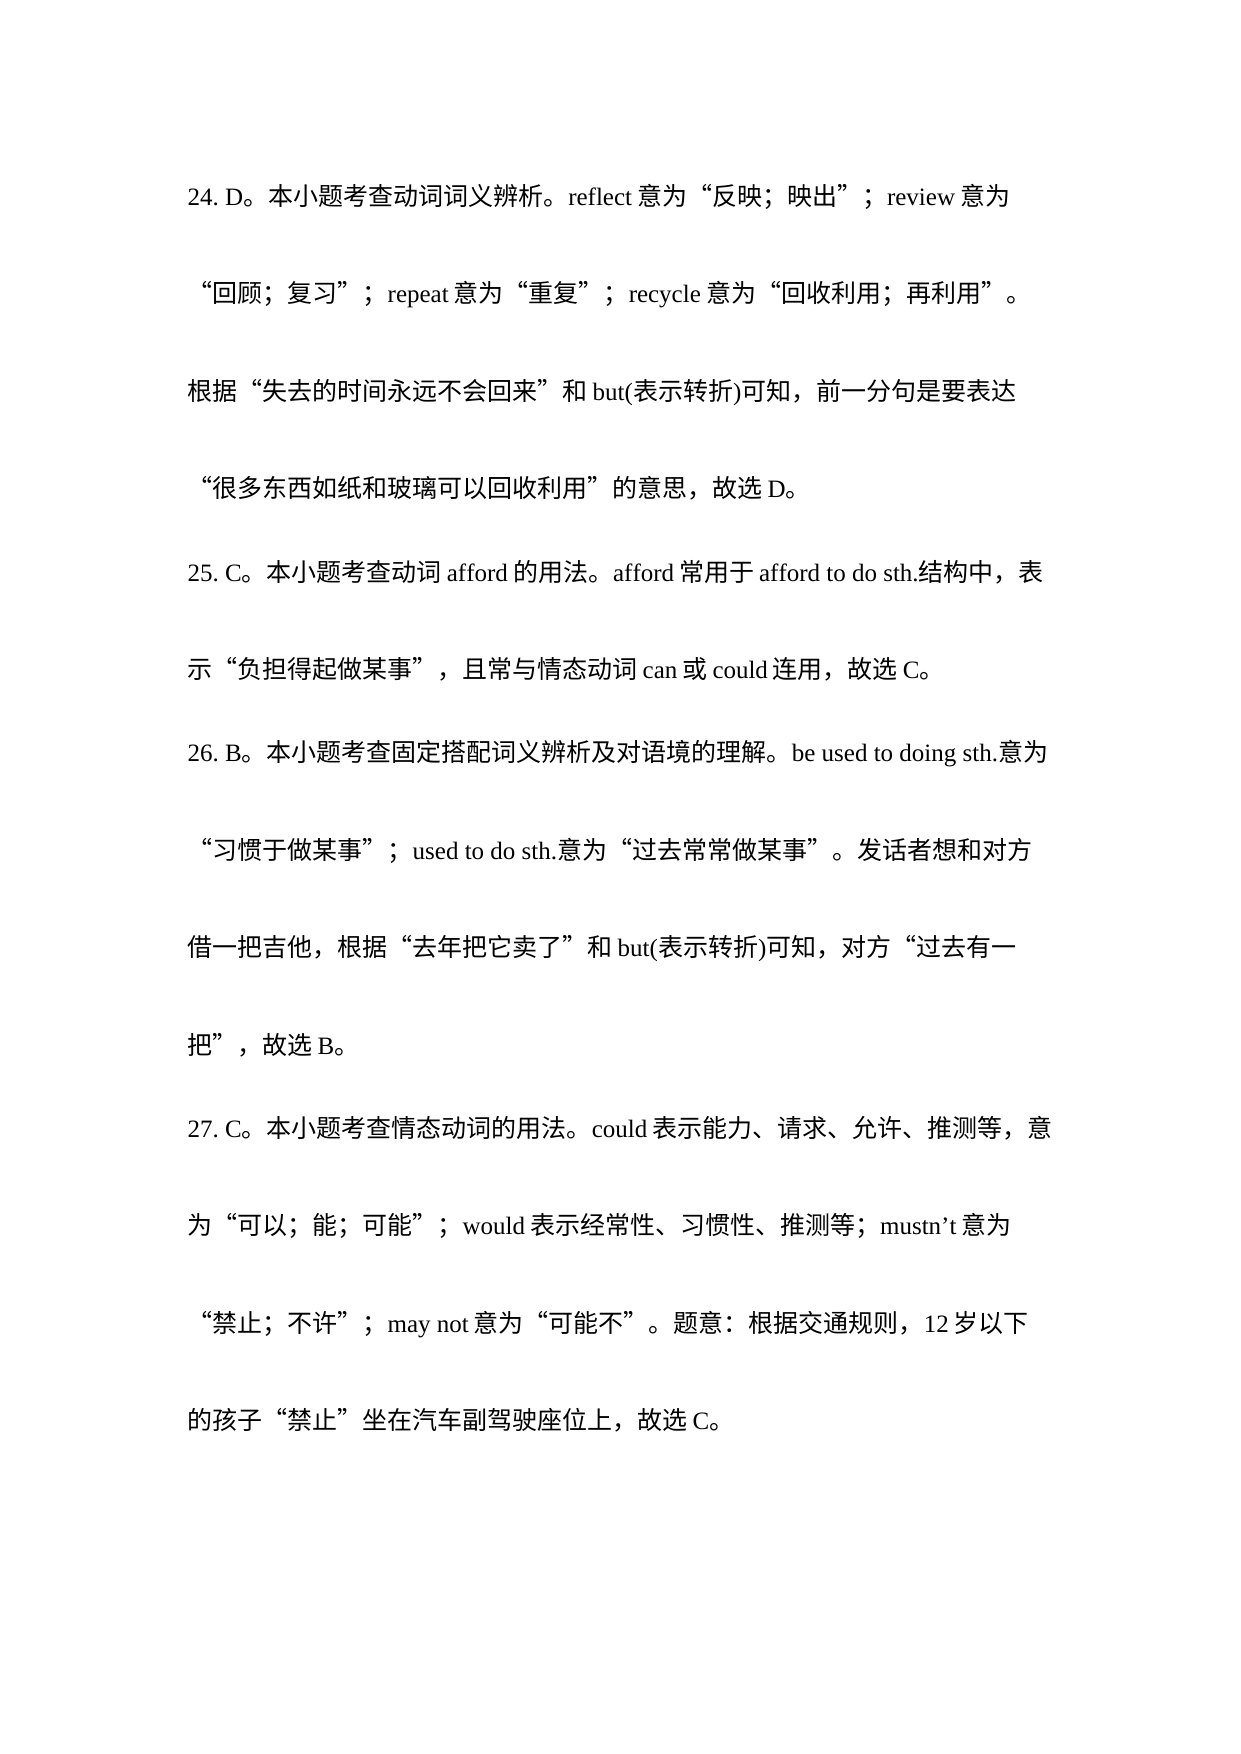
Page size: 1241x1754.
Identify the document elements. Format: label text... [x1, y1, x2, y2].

text 27. C。本小题考查情态动词的用法。could表示能力、请求、允许、推测等，意为“可以；能；可能”；would表示经常性、习惯性、推测等；mustn’t意为“禁止；不许”；may not意为“可能不”。题意：根据交通规则，12岁以下的孩子“禁止”坐在汽车副驾驶座位上，故选C。 [187, 1094, 1053, 1451]
text 25. C。本小题考查动词afford的用法。afford常用于afford to do sth.结构中，表示“负担得起做某事”，且常与情态动词can或could连用，故选C。 [187, 538, 1053, 700]
text 26. B。本小题考查固定搭配词义辨析及对语境的理解。be used to doing sth.意为“习惯于做某事”；used to do sth.意为“过去常常做某事”。发话者想和对方借一把吉他，根据“去年把它卖了”和but(表示转折)可知，对方“过去有一把”，故选B。 [187, 718, 1053, 1076]
text 24. D。本小题考查动词词义辨析。reflect意为“反映；映出”；review意为“回顾；复习”；repeat意为“重复”；recycle意为“回收利用；再利用”。根据“失去的时间永远不会回来”和but(表示转折)可知，前一分句是要表达“很多东西如纸和玻璃可以回收利用”的意思，故选D。 [187, 162, 1053, 519]
